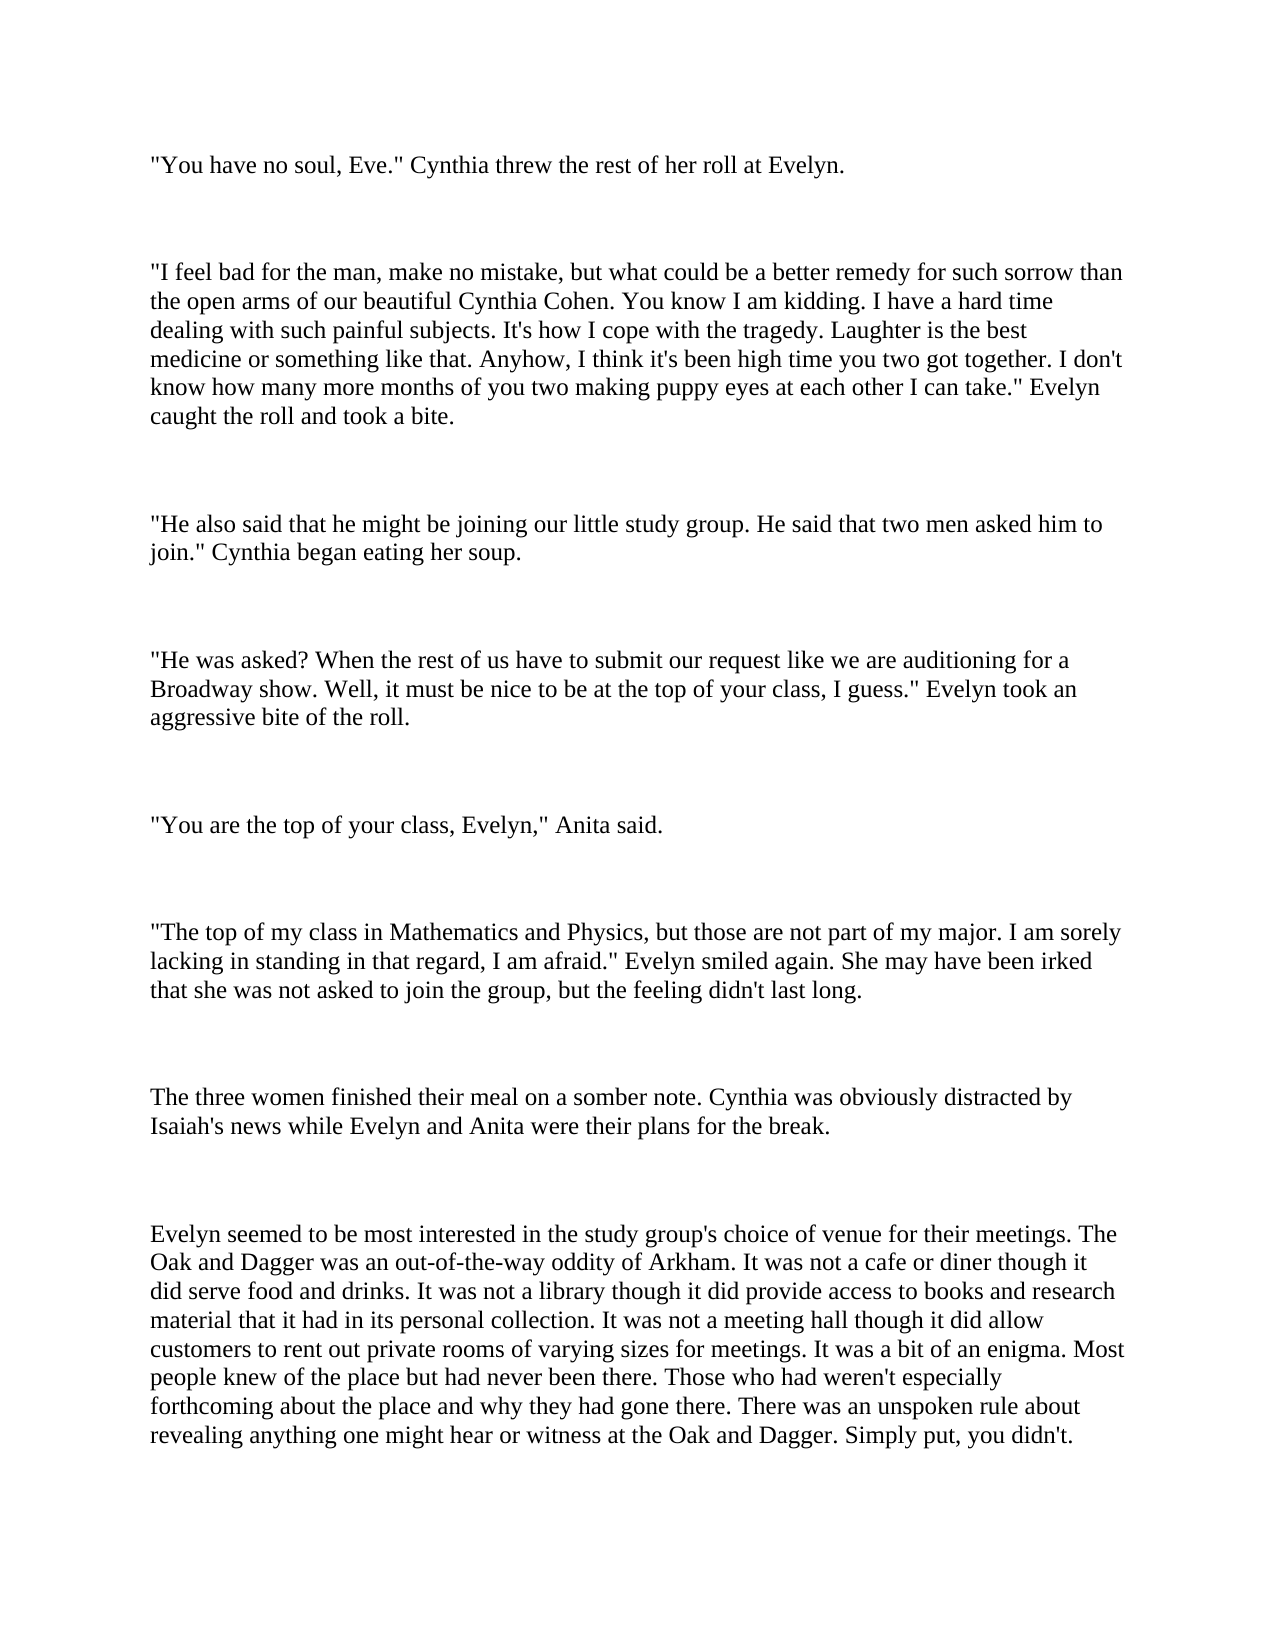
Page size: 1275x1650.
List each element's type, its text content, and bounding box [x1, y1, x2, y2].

text "You have no soul, Eve." Cynthia threw the rest of her roll at Evelyn. [150, 150, 1125, 179]
text "He was asked? When the rest of us have to submit our request like we are auditioning for a Broadway show. Well, it must be nice to be at the top of your class, I guess." Evelyn took an aggressive bite of the roll. [150, 645, 1125, 731]
text "He also said that he might be joining our little study group. He said that two men asked him to join." Cynthia began eating her soup. [150, 509, 1125, 566]
text "The top of my class in Mathematics and Physics, but those are not part of my major. I am sorely lacking in standing in that regard, I am afraid." Evelyn smiled again. She may have been irked that she was not asked to join the group, but the feeling didn't last long. [150, 917, 1125, 1004]
text The three women finished their meal on a somber note. Cynthia was obviously distracted by Isaiah's news while Evelyn and Anita were their plans for the break. [150, 1082, 1125, 1140]
text "You are the top of your class, Evelyn," Anita said. [150, 810, 1125, 839]
text "I feel bad for the man, make no mistake, but what could be a better remedy for such sorrow than the open arms of our beautiful Cynthia Cohen. You know I am kidding. I have a hard time dealing with such painful subjects. It's how I cope with the tragedy. Laughter is the best medicine or something like that. Anyhow, I think it's been high time you two got together. I don't know how many more months of you two making puppy eyes at each other I can take." Evelyn caught the roll and took a bite. [150, 257, 1125, 430]
